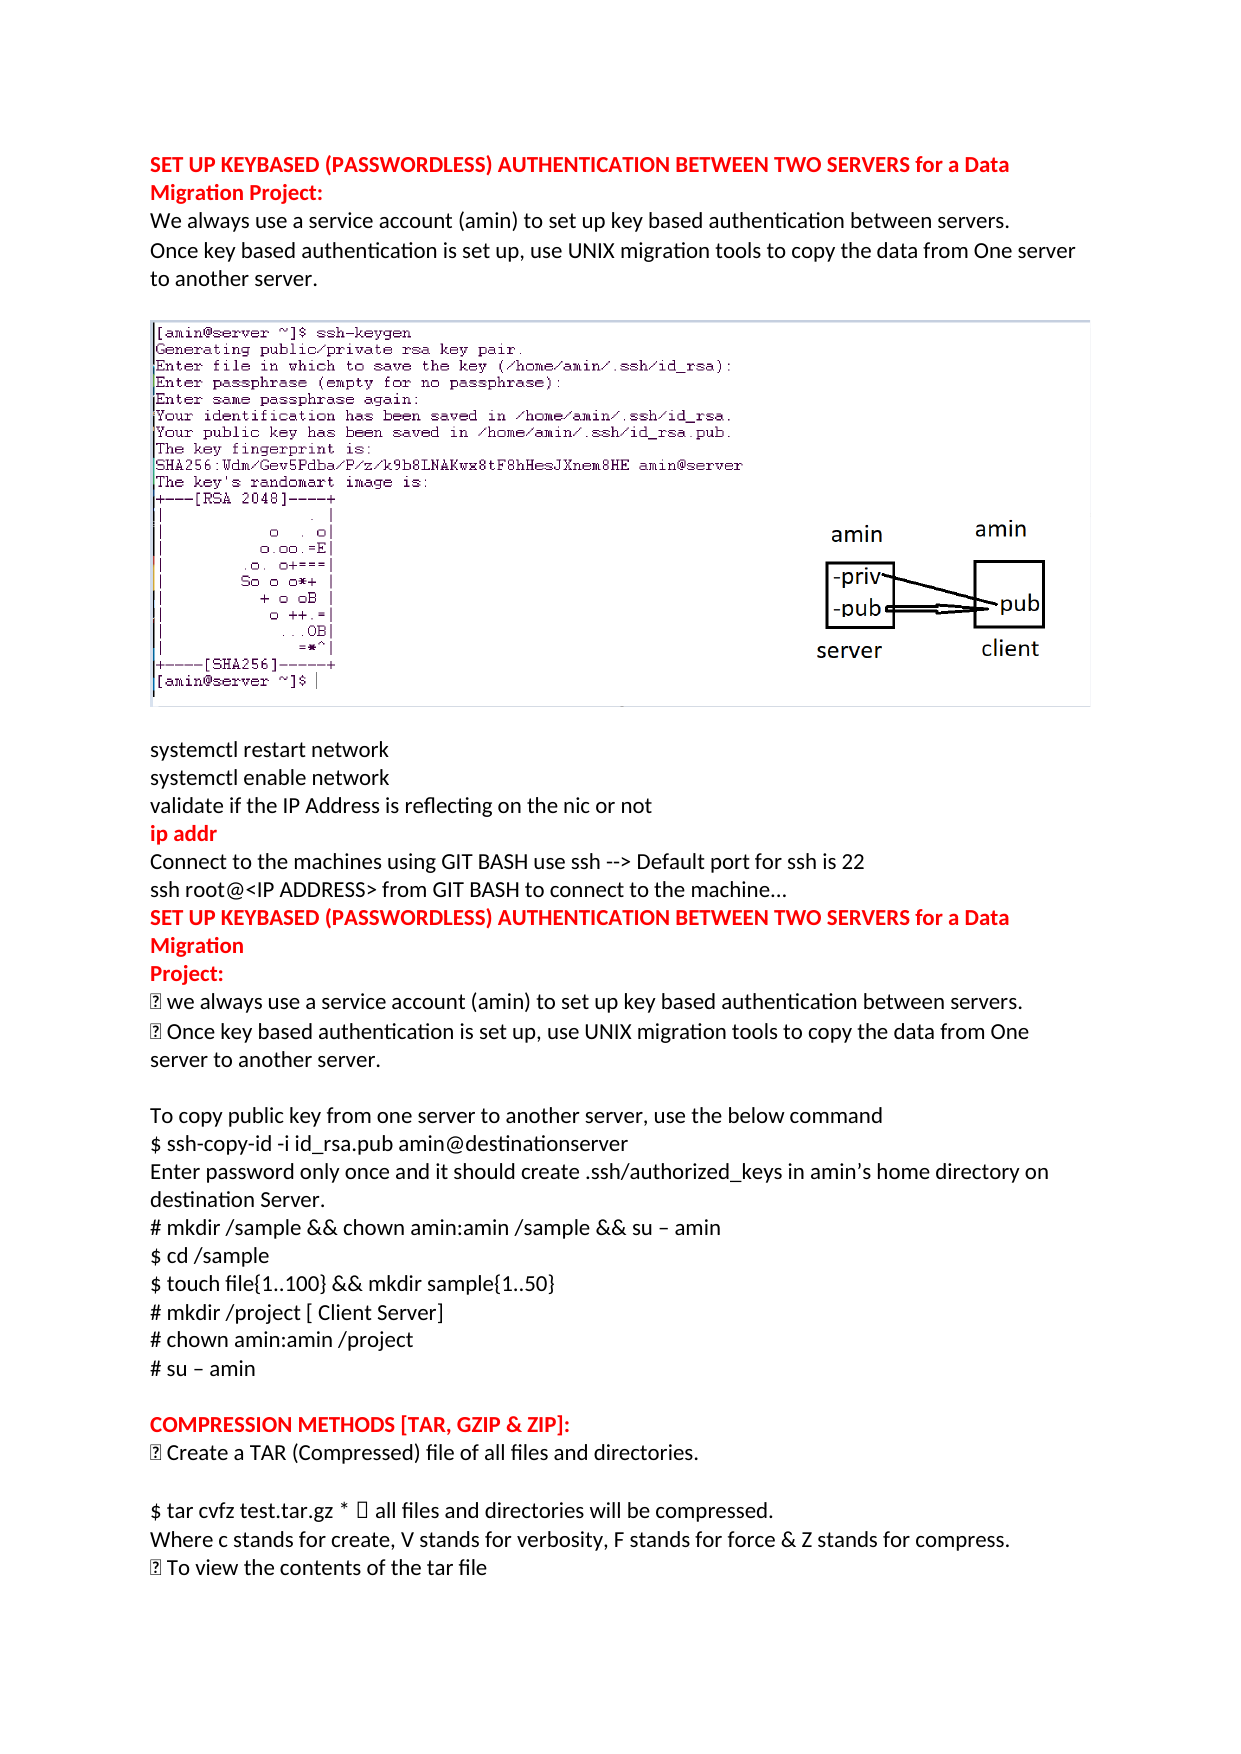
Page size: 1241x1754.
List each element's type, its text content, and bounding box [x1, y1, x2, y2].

text SET UP KEYBASED (PASSWORDLESS) AUTHENTICATION BETWEEN TWO SERVERS for a Data Migration [150, 903, 1090, 959]
text  Create a TAR (Compressed) file of all files and directories. [150, 1438, 1090, 1466]
text $ tar cvfz test.tar.gz *  all files and directories will be compressed. [150, 1494, 1090, 1525]
text Enter password only once and it should create .ssh/authorized_keys in amin’s home directory on destination Server. [150, 1157, 1090, 1213]
text validate if the IP Address is reflecting on the nic or not [150, 791, 1090, 819]
text Connect to the machines using GIT BASH use ssh --> Default port for ssh is 22 [150, 847, 1090, 875]
text $ ssh-copy-id -i id_rsa.pub amin@destinationserver [150, 1129, 1090, 1157]
text ssh root@<IP ADDRESS> from GIT BASH to connect to the machine... [150, 875, 1090, 903]
text systemctl enable network [150, 763, 1090, 791]
text To copy public key from one server to another server, use the below command [150, 1101, 1090, 1129]
text  Once key based authentication is set up, use UNIX migration tools to copy the data from One server to another server. [150, 1017, 1090, 1073]
text Project: [150, 959, 1090, 987]
text $ touch file{1..100} && mkdir sample{1..50} [150, 1269, 1090, 1298]
text  we always use a service account (amin) to set up key based authentication between servers. [150, 987, 1090, 1015]
text We always use a service account (amin) to set up key based authentication between servers. [150, 206, 1090, 234]
text # mkdir /project [ Client Server] [150, 1298, 1090, 1326]
text  To view the contents of the tar file [150, 1553, 1090, 1581]
text # chown amin:amin /project [150, 1326, 1090, 1354]
text Where c stands for create, V stands for verbosity, F stands for force & Z stands for compress. [150, 1525, 1090, 1553]
text Once key based authentication is set up, use UNIX migration tools to copy the data from One server to another server. [150, 236, 1090, 292]
text SET UP KEYBASED (PASSWORDLESS) AUTHENTICATION BETWEEN TWO SERVERS for a Data Migration Project: [150, 150, 1090, 206]
text # mkdir /sample && chown amin:amin /sample && su – amin [150, 1213, 1090, 1242]
text systemctl restart network [150, 735, 1090, 763]
text ip addr [150, 819, 1090, 847]
text # su – amin [150, 1354, 1090, 1382]
text COMPRESSION METHODS [TAR, GZIP & ZIP]: [150, 1410, 1090, 1438]
text $ cd /sample [150, 1242, 1090, 1269]
